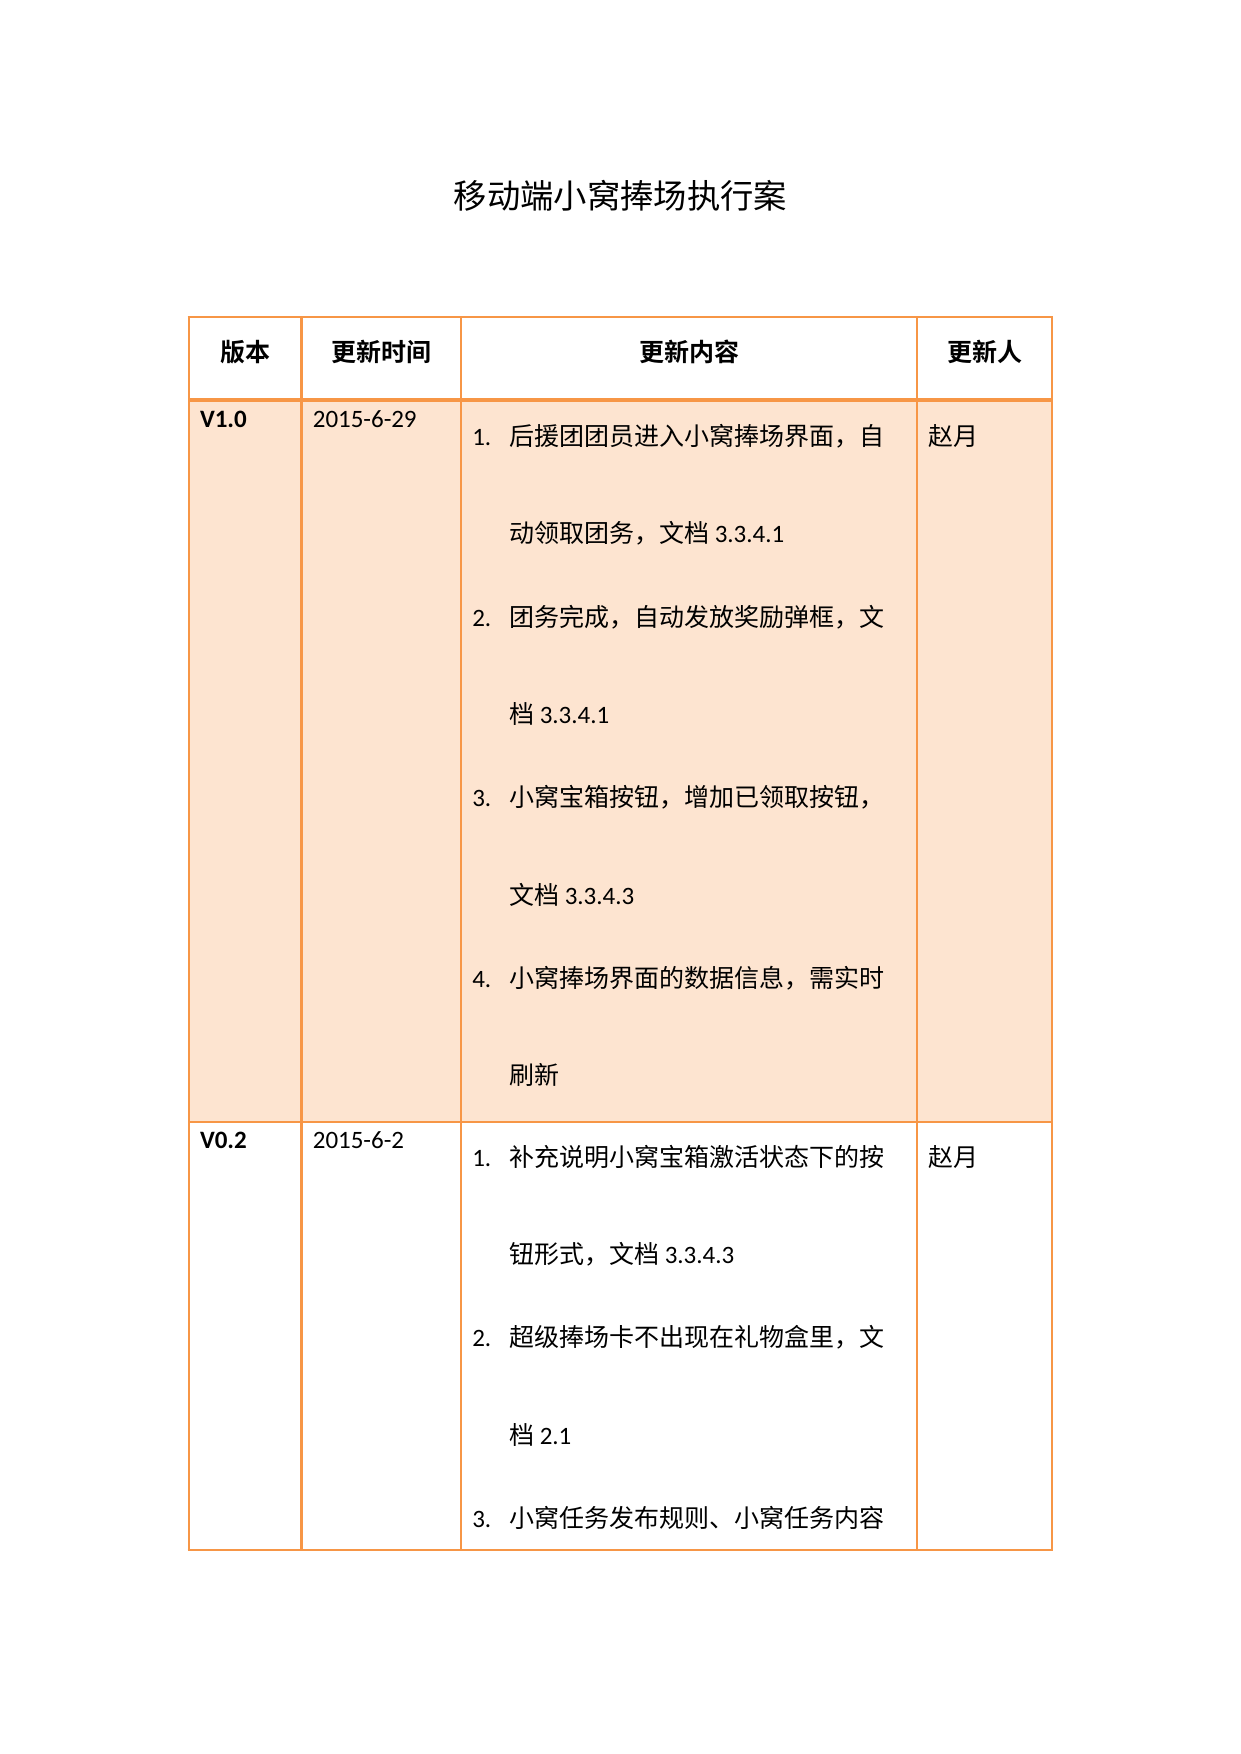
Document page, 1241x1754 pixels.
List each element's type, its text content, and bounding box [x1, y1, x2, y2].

table_header 更新人 [918, 318, 1051, 397]
table_cell 赵月 [918, 1123, 1051, 1549]
table_header 更新内容 [462, 318, 916, 397]
table_header 更新时间 [303, 318, 460, 397]
table_cell 2015-6-29 [303, 402, 460, 1121]
table_cell V0.2 [190, 1123, 300, 1549]
table_cell 赵月 [918, 402, 1051, 1121]
table_cell 后援团团员进入小窝捧场界面，自动领取团务，文档3.3.4.1 团务完成，自动发放奖励弹框，文档3.3.4.1 小窝宝箱按钮，增加已领取按钮，文档3.3.4.3 小窝捧场界面的数据信息，需实时刷新 [462, 402, 916, 1121]
table_cell 2015-6-2 [303, 1123, 460, 1549]
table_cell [462, 1123, 916, 1549]
table_cell V1.0 [190, 402, 300, 1121]
table_header 版本 [190, 318, 300, 397]
text 移动端小窝捧场执行案 [187, 162, 1053, 227]
